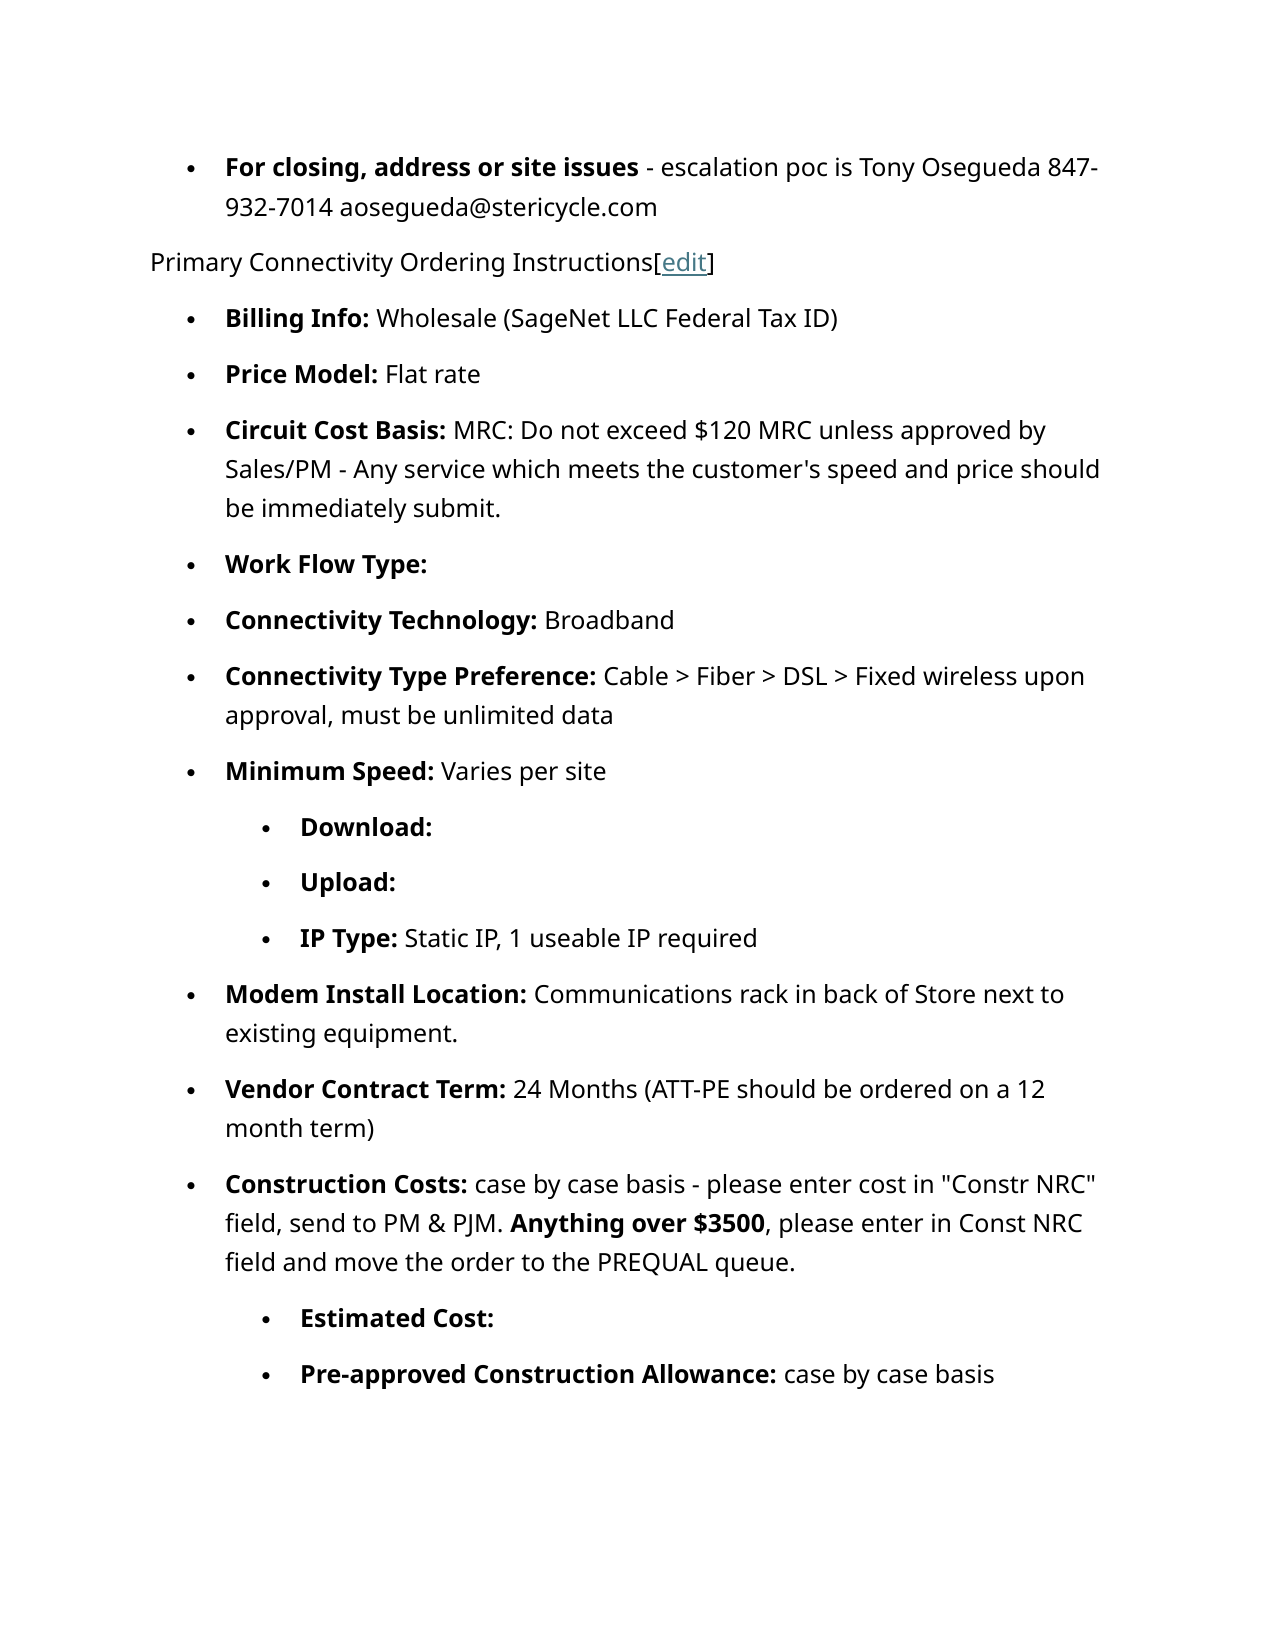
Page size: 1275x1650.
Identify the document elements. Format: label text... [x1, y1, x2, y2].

list Billing Info: Wholesale (SageNet LLC Federal Tax ID) [187, 301, 1125, 335]
list Upload: [262, 865, 1125, 899]
list Modem Install Location: Communications rack in back of Store next to existing equipment. [187, 977, 1125, 1050]
list For closing, address or site issues - escalation poc is Tony Osegueda 847-932-7014 aosegueda@stericycle.com [187, 150, 1125, 223]
list Estimated Cost: [262, 1301, 1125, 1335]
list Circuit Cost Basis: MRC: Do not exceed $120 MRC unless approved by Sales/PM - Any service which meets the customer's speed and price should be immediately submit. [187, 412, 1125, 525]
text Primary Connectivity Ordering Instructions[edit] [150, 245, 1125, 279]
list Connectivity Technology: Broadband [187, 602, 1125, 637]
list IP Type: Static IP, 1 useable IP required [262, 921, 1125, 955]
list Vendor Contract Term: 24 Months (ATT-PE should be ordered on a 12 month term) [187, 1072, 1125, 1145]
list Pre-approved Construction Allowance: case by case basis [262, 1357, 1125, 1391]
list Connectivity Type Preference: Cable > Fiber > DSL > Fixed wireless upon approval, must be unlimited data [187, 658, 1125, 732]
list Work Flow Type: [187, 547, 1125, 581]
list Price Model: Flat rate [187, 357, 1125, 391]
list Minimum Speed: Varies per site [187, 753, 1125, 787]
list Download: [262, 809, 1125, 843]
list Construction Costs: case by case basis - please enter cost in "Constr NRC" field, send to PM & PJM. Anything over $3500, please enter in Const NRC field and move the order to the PREQUAL queue. [187, 1167, 1125, 1279]
